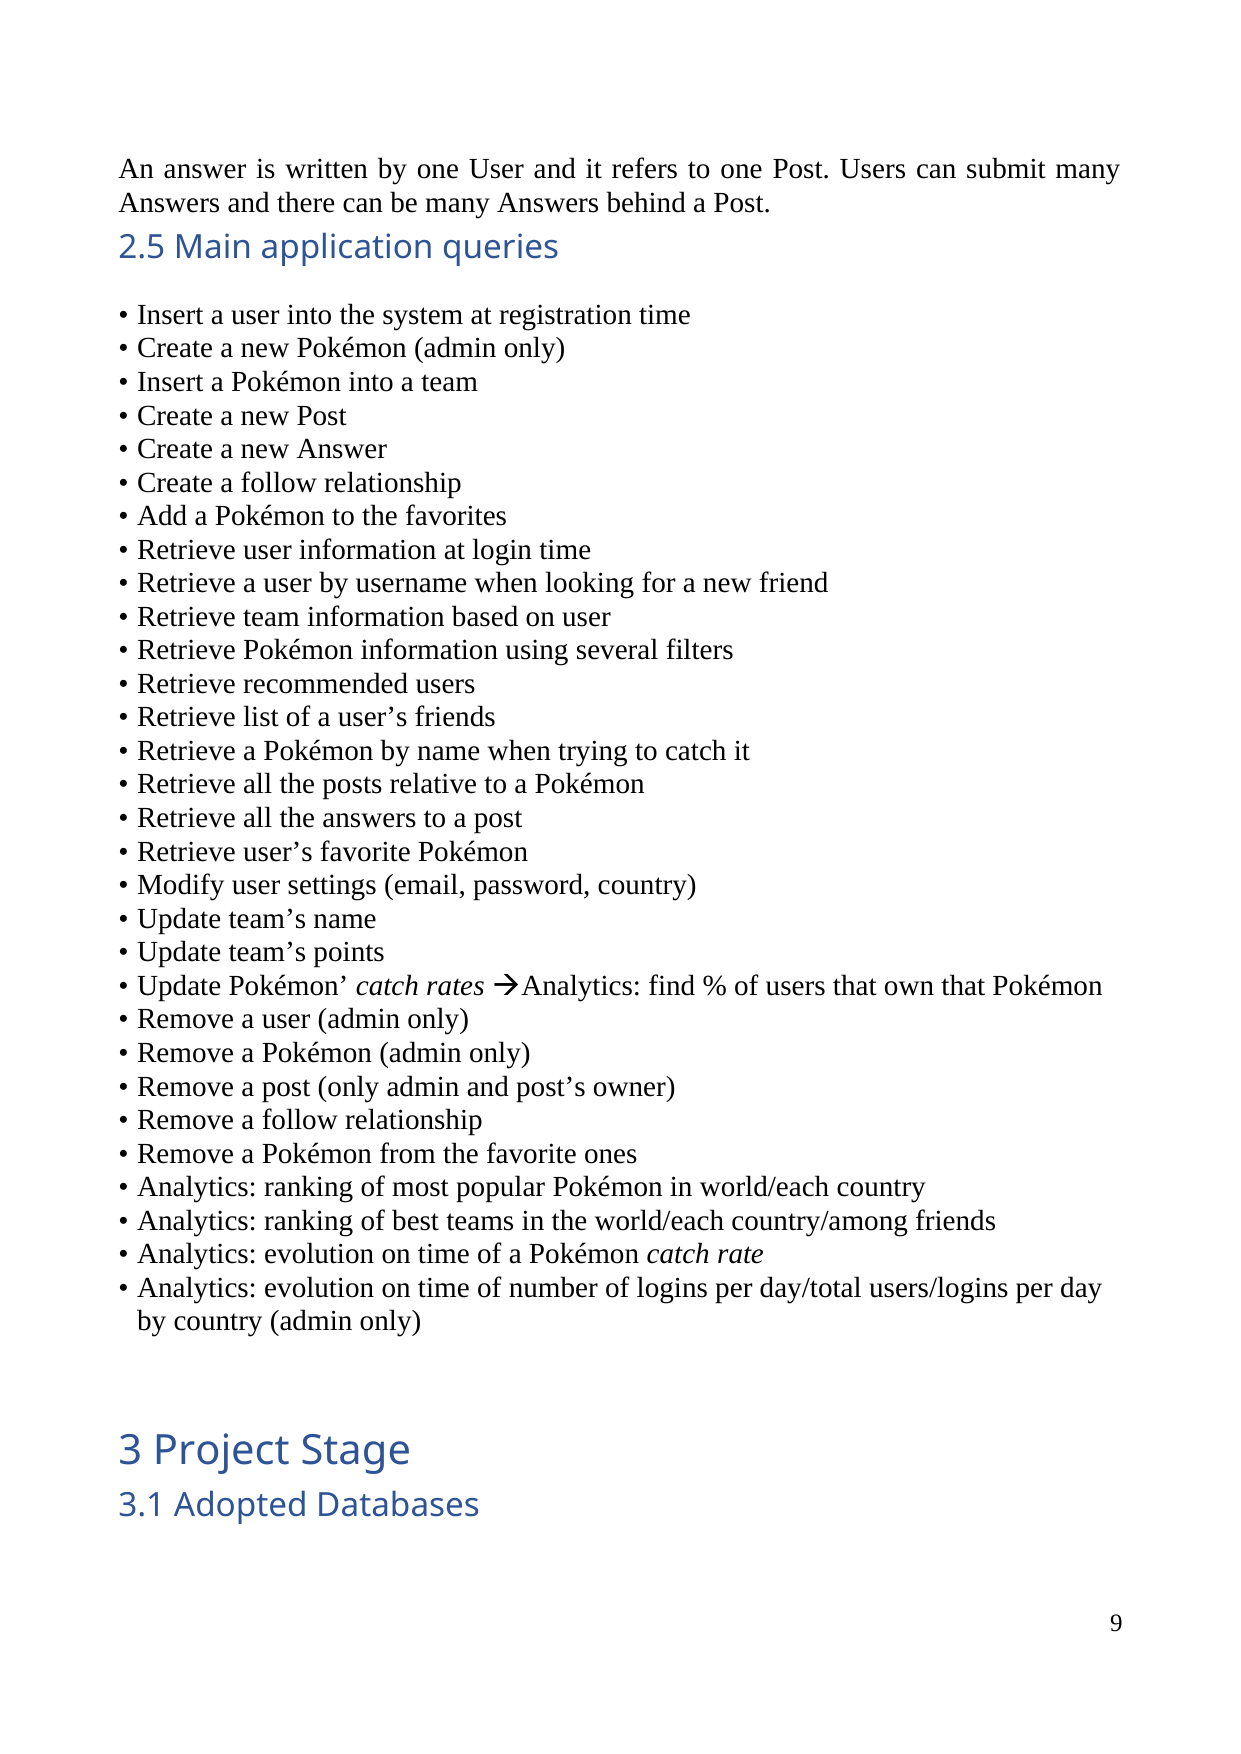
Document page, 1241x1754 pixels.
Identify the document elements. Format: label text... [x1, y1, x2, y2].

list Retrieve team information based on user [118, 599, 1122, 632]
subtitle 3 Project Stage [118, 1419, 1122, 1476]
list Analytics: evolution on time of a Pokémon catch rate [118, 1236, 1122, 1270]
list Add a Pokémon to the favorites [118, 498, 1122, 532]
list Update team’s points [118, 934, 1122, 968]
subtitle 2.5 Main application queries [118, 223, 1122, 268]
list Insert a user into the system at registration time [118, 297, 1122, 331]
list Update Pokémon’ catch rates Analytics: find % of users that own that Pokémon [118, 968, 1122, 1002]
list Remove a post (only admin and post’s owner) [118, 1069, 1122, 1102]
list Retrieve all the answers to a post [118, 800, 1122, 834]
list Analytics: ranking of most popular Pokémon in world/each country [118, 1169, 1122, 1203]
list Retrieve user information at login time [118, 532, 1122, 565]
list Create a new Answer [118, 431, 1122, 465]
list Retrieve all the posts relative to a Pokémon [118, 767, 1122, 800]
list Create a new Post [118, 398, 1122, 431]
list Create a follow relationship [118, 465, 1122, 498]
list Analytics: evolution on time of number of logins per day/total users/logins per day by country (admin only) [118, 1270, 1122, 1337]
list Retrieve user’s favorite Pokémon [118, 834, 1122, 867]
list Retrieve Pokémon information using several filters [118, 632, 1122, 666]
list Create a new Pokémon (admin only) [118, 331, 1122, 364]
list Retrieve list of a user’s friends [118, 699, 1122, 733]
text An answer is written by one User and it refers to one Post. Users can submit many Answers and there can be many Answers behind a Post. [118, 152, 1122, 219]
list Modify user settings (email, password, country) [118, 867, 1122, 901]
list Analytics: ranking of best teams in the world/each country/among friends [118, 1203, 1122, 1236]
list Update team’s name [118, 901, 1122, 934]
list Remove a Pokémon from the favorite ones [118, 1136, 1122, 1169]
list Retrieve recommended users [118, 666, 1122, 699]
list Retrieve a Pokémon by name when trying to catch it [118, 733, 1122, 767]
list Insert a Pokémon into a team [118, 364, 1122, 398]
list Remove a follow relationship [118, 1102, 1122, 1136]
list Retrieve a user by username when looking for a new friend [118, 565, 1122, 599]
subtitle 3.1 Adopted Databases [118, 1480, 1122, 1526]
list Remove a Pokémon (admin only) [118, 1035, 1122, 1069]
list Remove a user (admin only) [118, 1002, 1122, 1035]
